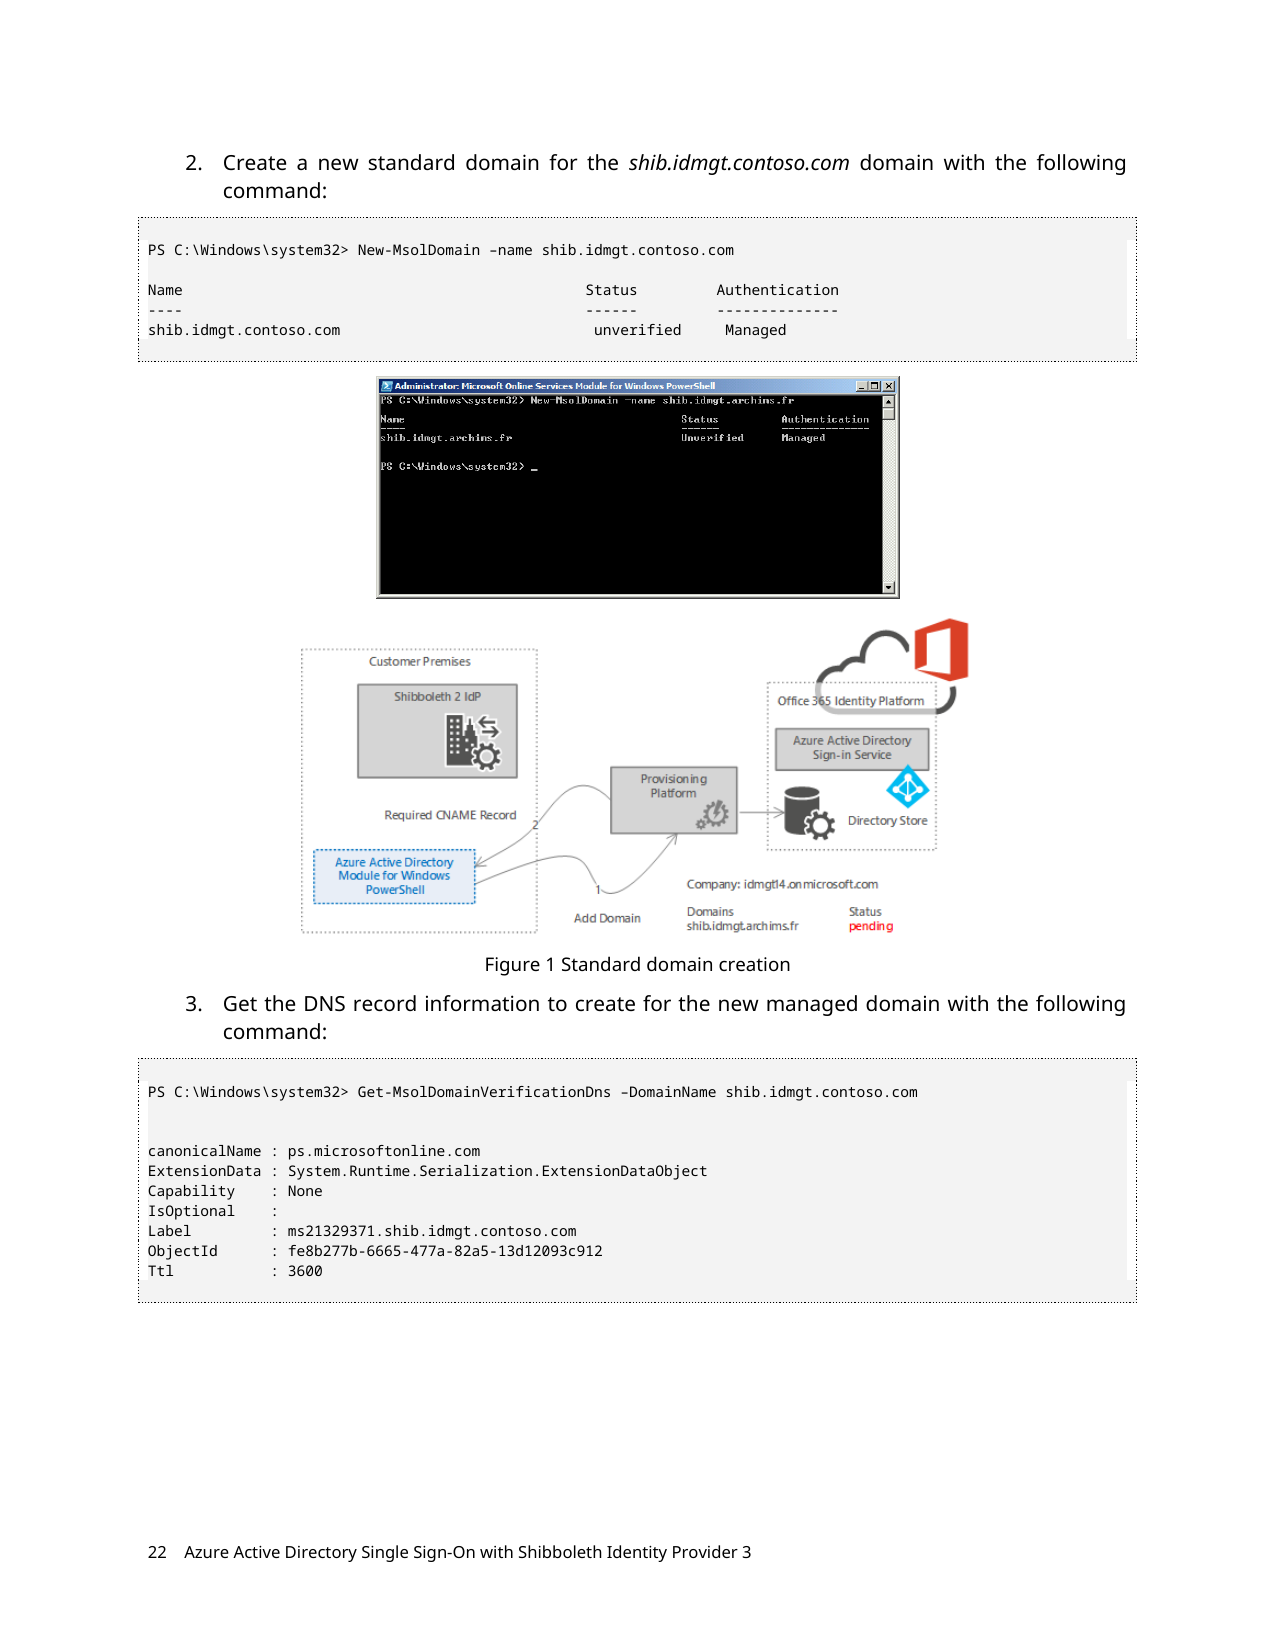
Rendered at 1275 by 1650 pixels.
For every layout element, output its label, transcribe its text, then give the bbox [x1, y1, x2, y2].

text IsOptional : [148, 1201, 1127, 1221]
text Ttl : 3600 [148, 1260, 1127, 1277]
text ObjectId : fe8b277b-6665-477a-82a5-13d12093c912 [148, 1241, 1127, 1260]
text Name Status Authentication [148, 280, 1127, 300]
text ---- ------ -------------- [148, 300, 1127, 319]
text ExtensionData : System.Runtime.Serialization.ExtensionDataObject [148, 1161, 1127, 1181]
picture [300, 612, 975, 939]
text Label : ms21329371.shib.idmgt.contoso.com [148, 1221, 1127, 1241]
list Create a new standard domain for the shib.idmgt.contoso.com domain with the following command: [185, 148, 1127, 204]
text canonicalName : ps.microsoftonline.com [148, 1141, 1127, 1161]
text PS C:\Windows\system32> New-MsolDomain –name shib.idmgt.contoso.com [148, 240, 1127, 260]
picture [374, 375, 901, 600]
text PS C:\Windows\system32> Get-MsolDomainVerificationDns –DomainName shib.idmgt.contoso.com [148, 1081, 1127, 1101]
text shib.idmgt.contoso.com unverified Managed [148, 319, 1127, 336]
text Capability : None [148, 1181, 1127, 1201]
list Get the DNS record information to create for the new managed domain with the following command: [185, 989, 1127, 1046]
